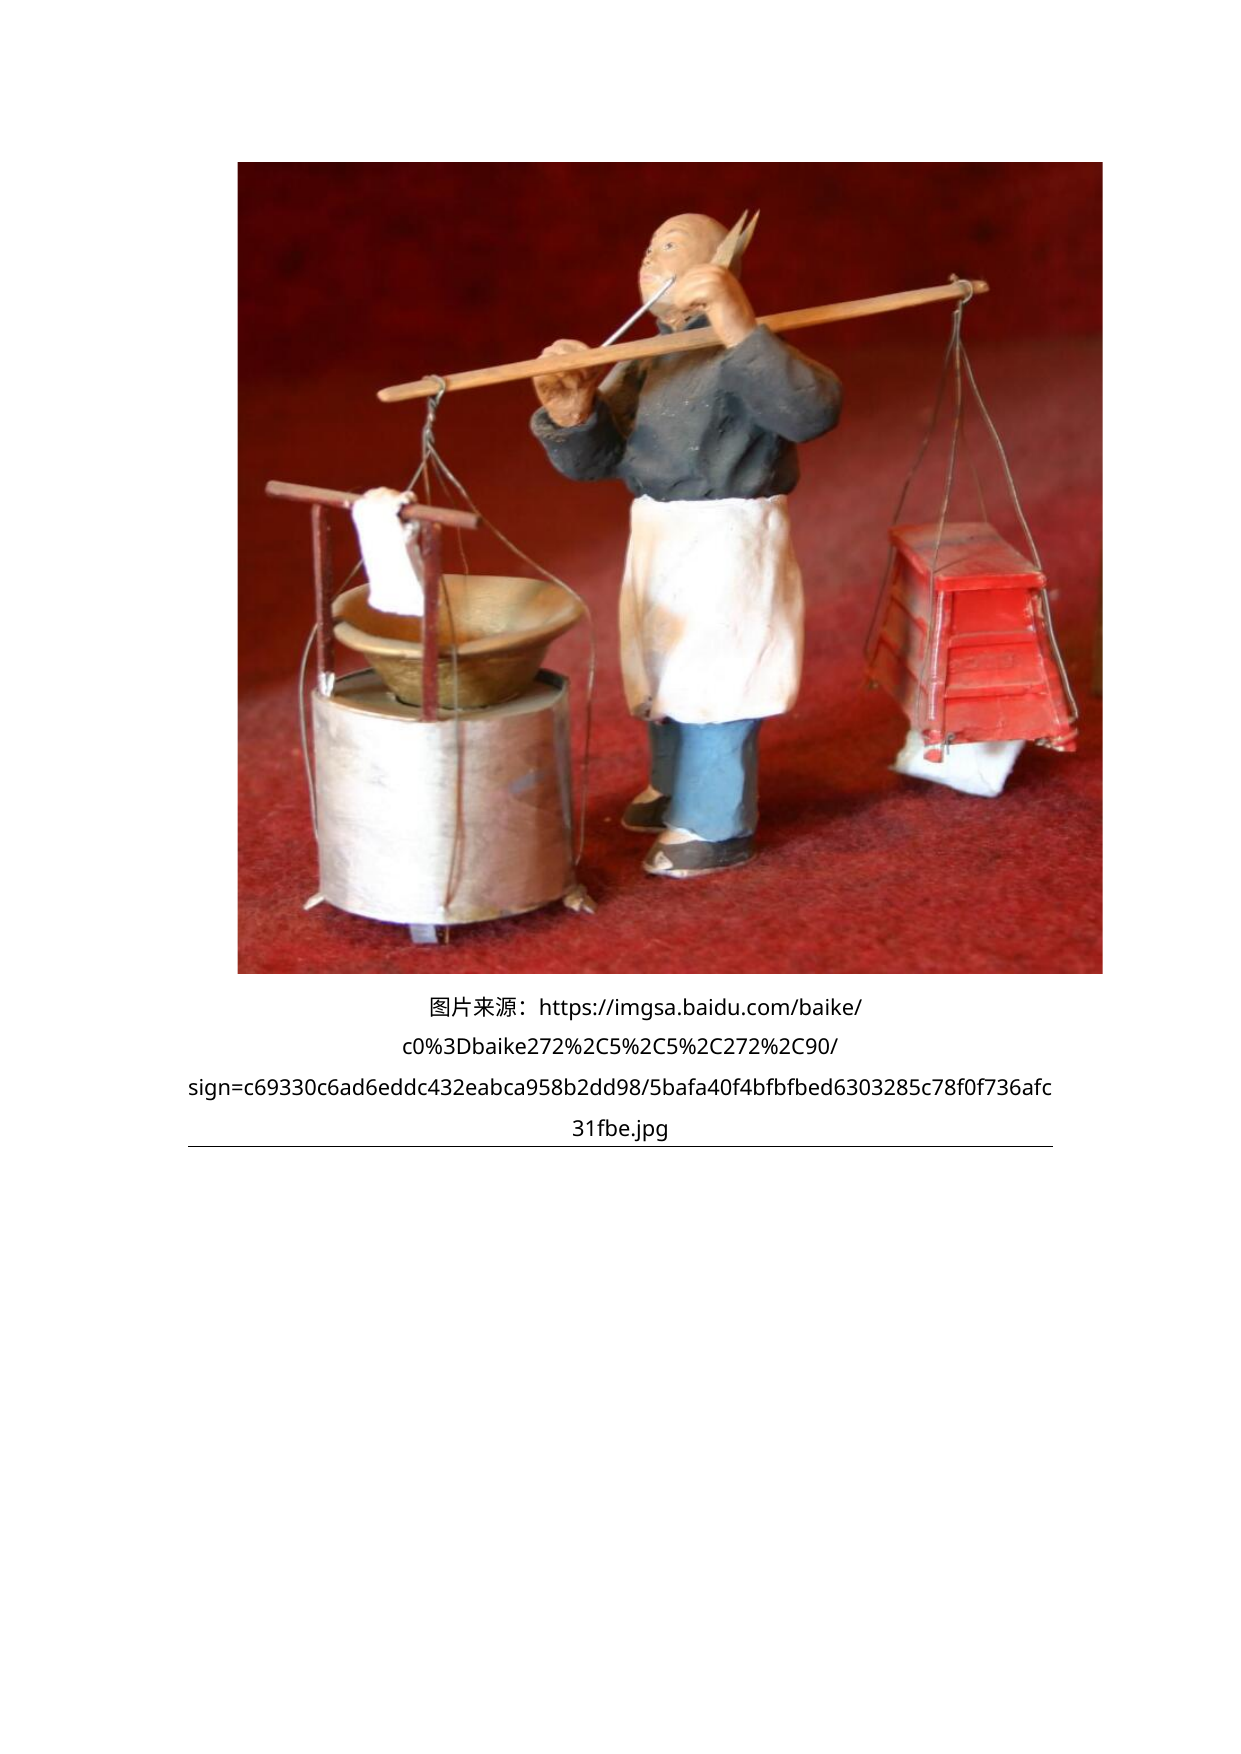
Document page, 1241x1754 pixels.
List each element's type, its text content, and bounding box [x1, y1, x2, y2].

text 图片来源：https://imgsa.baidu.com/baike/c0%3Dbaike272%2C5%2C5%2C272%2C90/sign=c69330c6ad6eddc432eabca958b2dd98/5bafa40f4bfbfbed6303285c78f0f736afc31fbe.jpg [187, 989, 1053, 1147]
picture [237, 162, 1103, 974]
